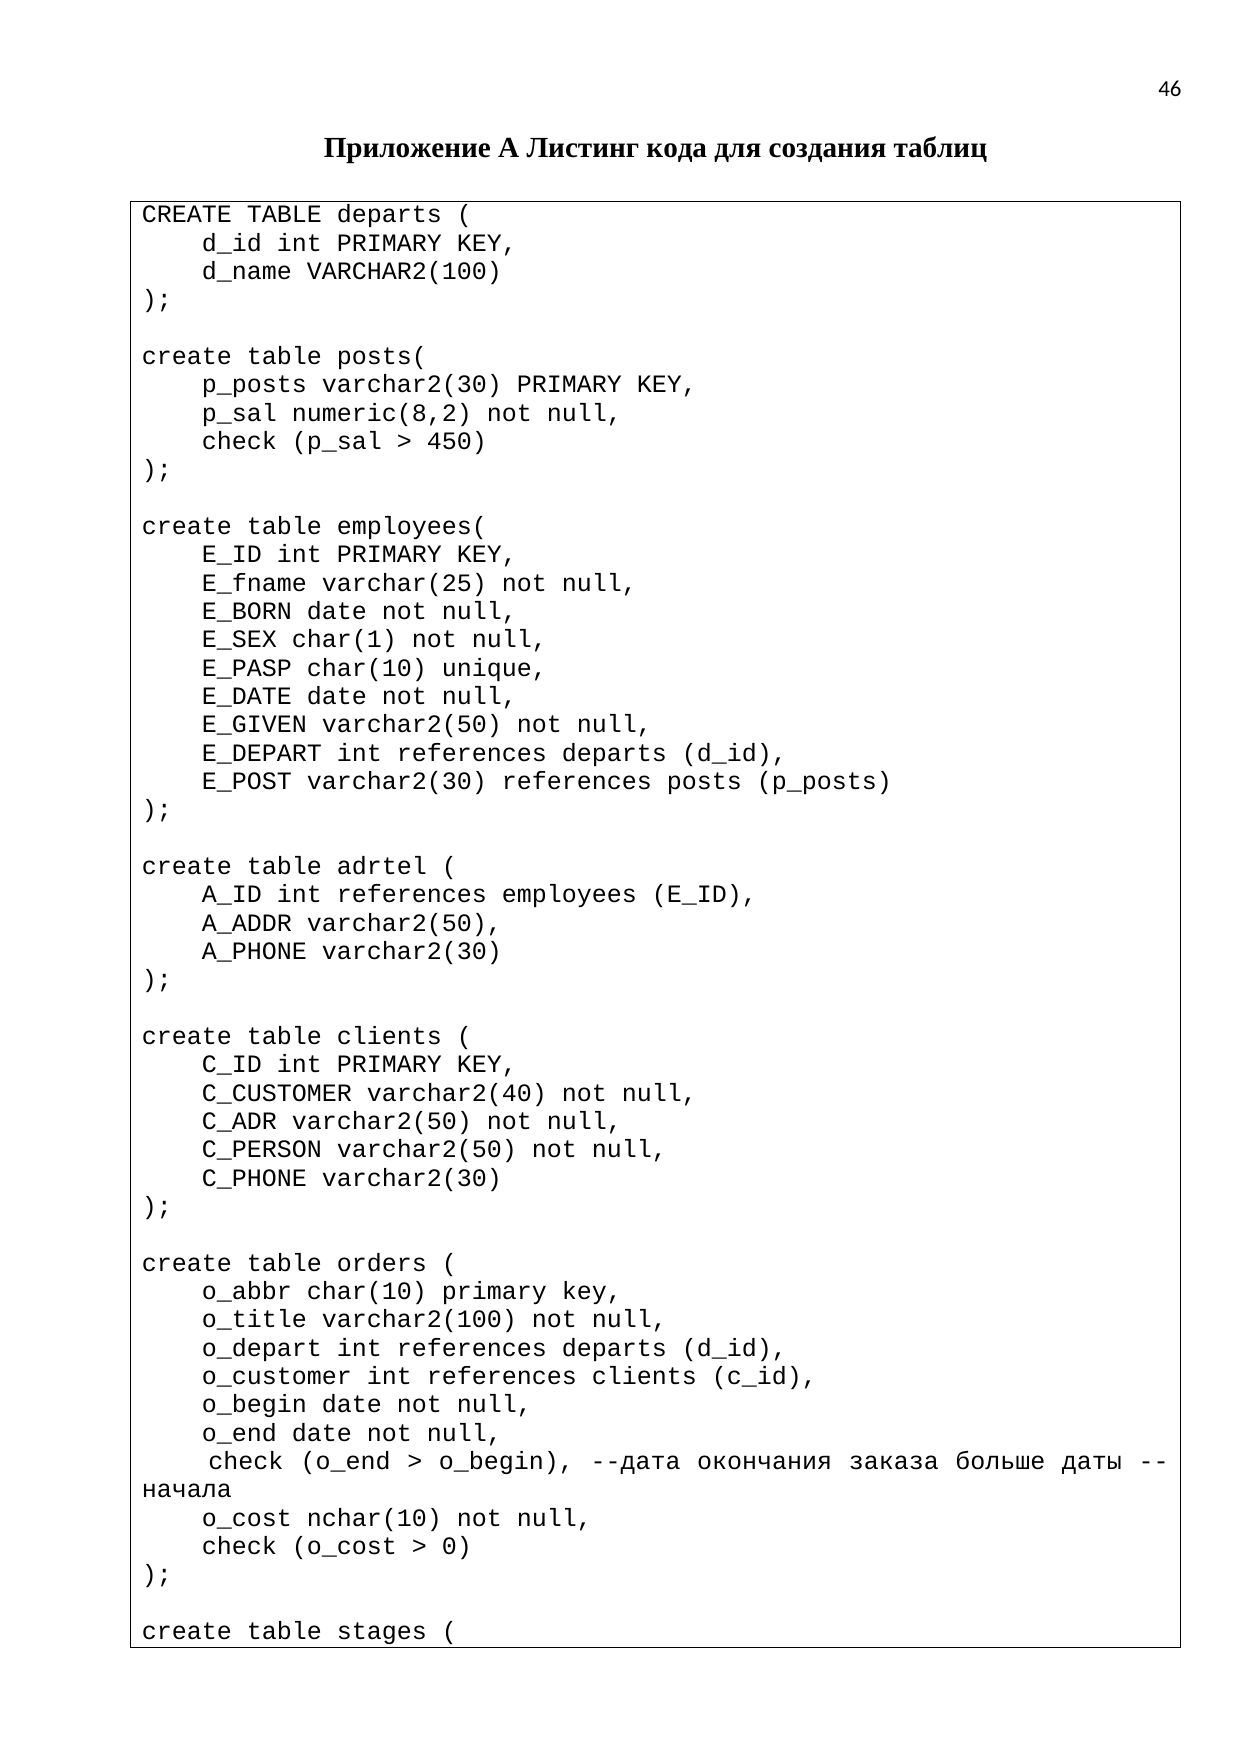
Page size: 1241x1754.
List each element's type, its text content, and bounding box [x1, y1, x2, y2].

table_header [131, 202, 1180, 1647]
subtitle Приложение А Листинг кода для создания таблиц [130, 130, 1181, 163]
